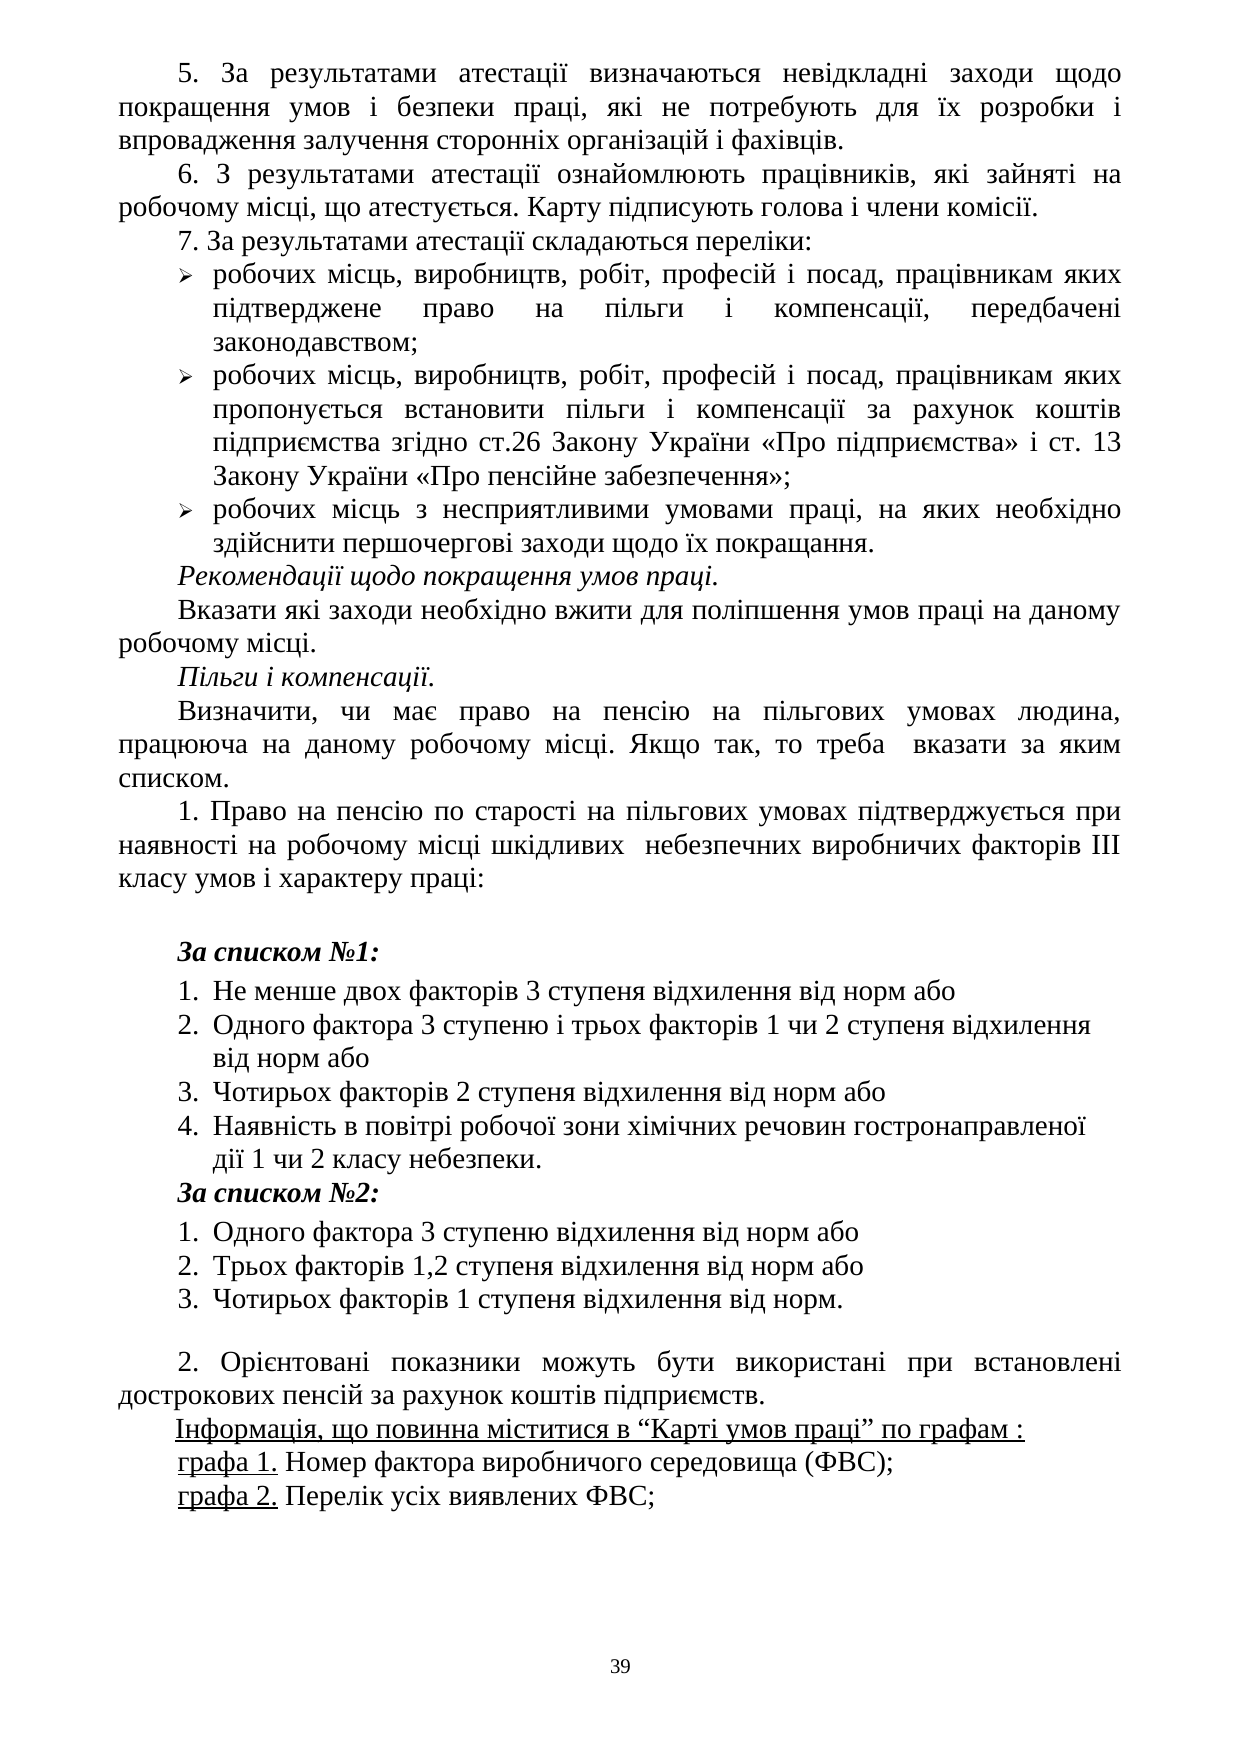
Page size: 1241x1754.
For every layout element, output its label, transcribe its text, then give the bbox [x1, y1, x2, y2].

text 7. За результатами атестації складаються переліки: [118, 223, 1122, 257]
text 6. З результатами атестації ознайомлюють працівників, які зайняті на робочому місці, що атестується. Карту підписують голова і члени комісії. [118, 156, 1122, 223]
text Вказати які заходи необхідно вжити для поліпшення умов праці на даному робочому місці. [118, 592, 1122, 659]
list робочих місць, виробництв, робіт, професій і посад, працівникам яких підтверджене право на пільги і компенсації, передбачені законодавством; [177, 257, 1122, 357]
text 5. За результатами атестації визначаються невідкладні заходи щодо покращення умов і безпеки праці, які не потребують для їх розробки і впровадження залучення сторонніх організацій і фахівців. [118, 55, 1122, 156]
list Не менше двох факторів 3 ступеня відхилення від норм або [177, 973, 1122, 1007]
list робочих місць з несприятливими умовами праці, на яких необхідно здійснити першочергові заходи щодо їх покращання. [177, 491, 1122, 558]
subtitle За списком №1: [118, 934, 1122, 967]
text Пільги і компенсації. [118, 659, 1122, 693]
text Інформація, що повинна міститися в “Карті умов праці” по графам : [118, 1411, 1122, 1444]
list Чотирьох факторів 2 ступеня відхилення від норм або [177, 1074, 1122, 1108]
text 1. Право на пенсію по старості на пільгових умовах підтверджується при наявності на робочому місці шкідливих небезпечних виробничих факторів ІІІ класу умов і характеру праці: [118, 793, 1122, 894]
list Одного фактора 3 ступеню і трьох факторів 1 чи 2 ступеня відхилення від норм або [177, 1007, 1122, 1074]
text Визначити, чи має право на пенсію на пільгових умовах людина, працююча на даному робочому місці. Якщо так, то треба вказати за яким списком. [118, 693, 1122, 793]
subtitle За списком №2: [118, 1175, 1122, 1208]
list Одного фактора 3 ступеню відхилення від норм або [177, 1214, 1122, 1248]
text графа 1. Номер фактора виробничого середовища (ФВС); [118, 1444, 1122, 1478]
list Чотирьох факторів 1 ступеня відхилення від норм. [177, 1282, 1122, 1315]
text Рекомендації щодо покращення умов праці. [118, 558, 1122, 592]
list Трьох факторів 1,2 ступеня відхилення від норм або [177, 1248, 1122, 1282]
list робочих місць, виробництв, робіт, професій і посад, працівникам яких пропонується встановити пільги і компенсації за рахунок коштів підприємства згідно ст.26 Закону України «Про підприємства» і ст. 13 Закону України «Про пенсійне забезпечення»; [177, 357, 1122, 491]
list Наявність в повітрі робочої зони хімічних речовин гостронаправленої дії 1 чи 2 класу небезпеки. [177, 1108, 1122, 1175]
text графа 2. Перелік усіх виявлених ФВС; [118, 1478, 1122, 1512]
text 2. Орієнтовані показники можуть бути використані при встановлені дострокових пенсій за рахунок коштів підприємств. [118, 1344, 1122, 1411]
